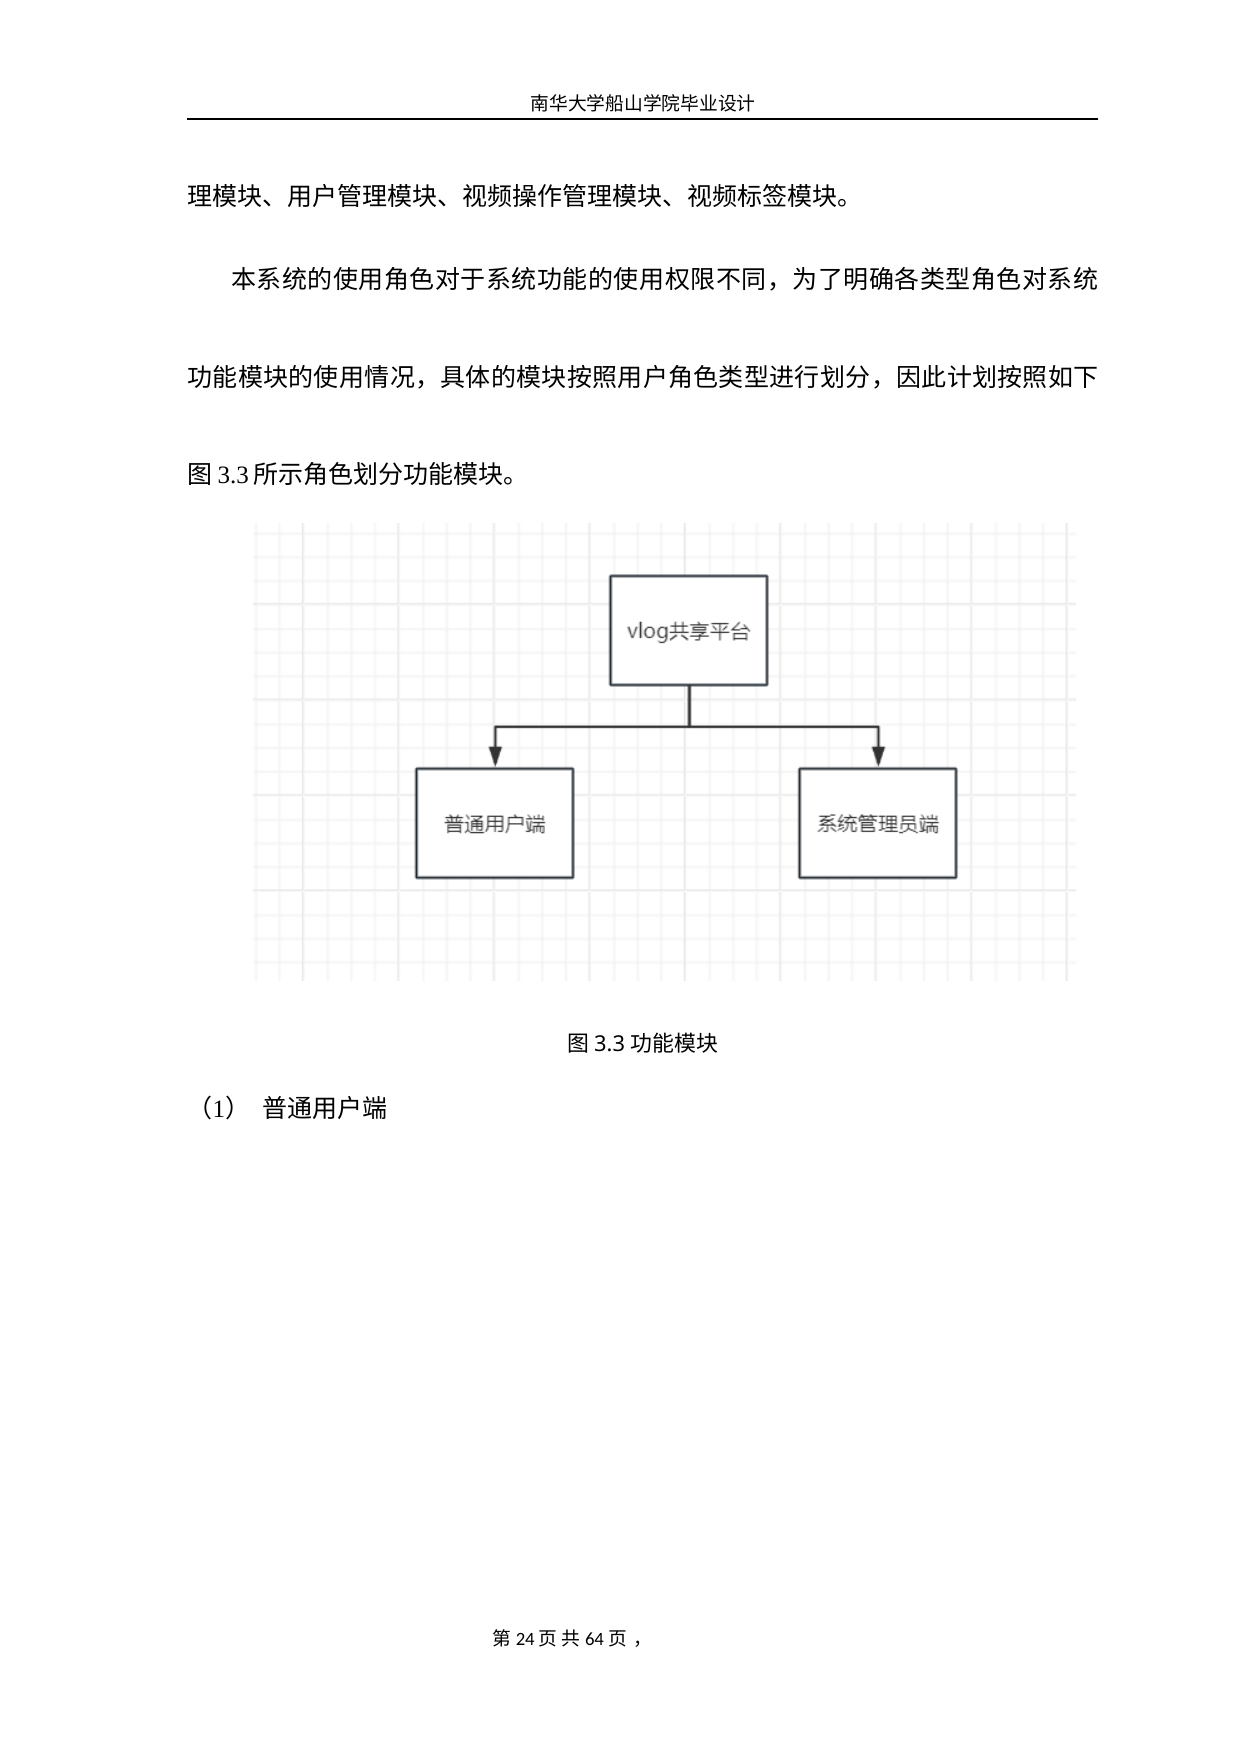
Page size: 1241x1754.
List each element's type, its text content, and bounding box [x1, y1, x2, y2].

text 本系统的使用角色对于系统功能的使用权限不同，为了明确各类型角色对系统功能模块的使用情况，具体的模块按照用户角色类型进行划分，因此计划按照如下图3.3所示角色划分功能模块。 [187, 245, 1098, 505]
text 图3.3 功能模块 [187, 1026, 1098, 1058]
picture [252, 523, 1077, 981]
list 普通用户端 [187, 1074, 1098, 1139]
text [187, 162, 1098, 227]
